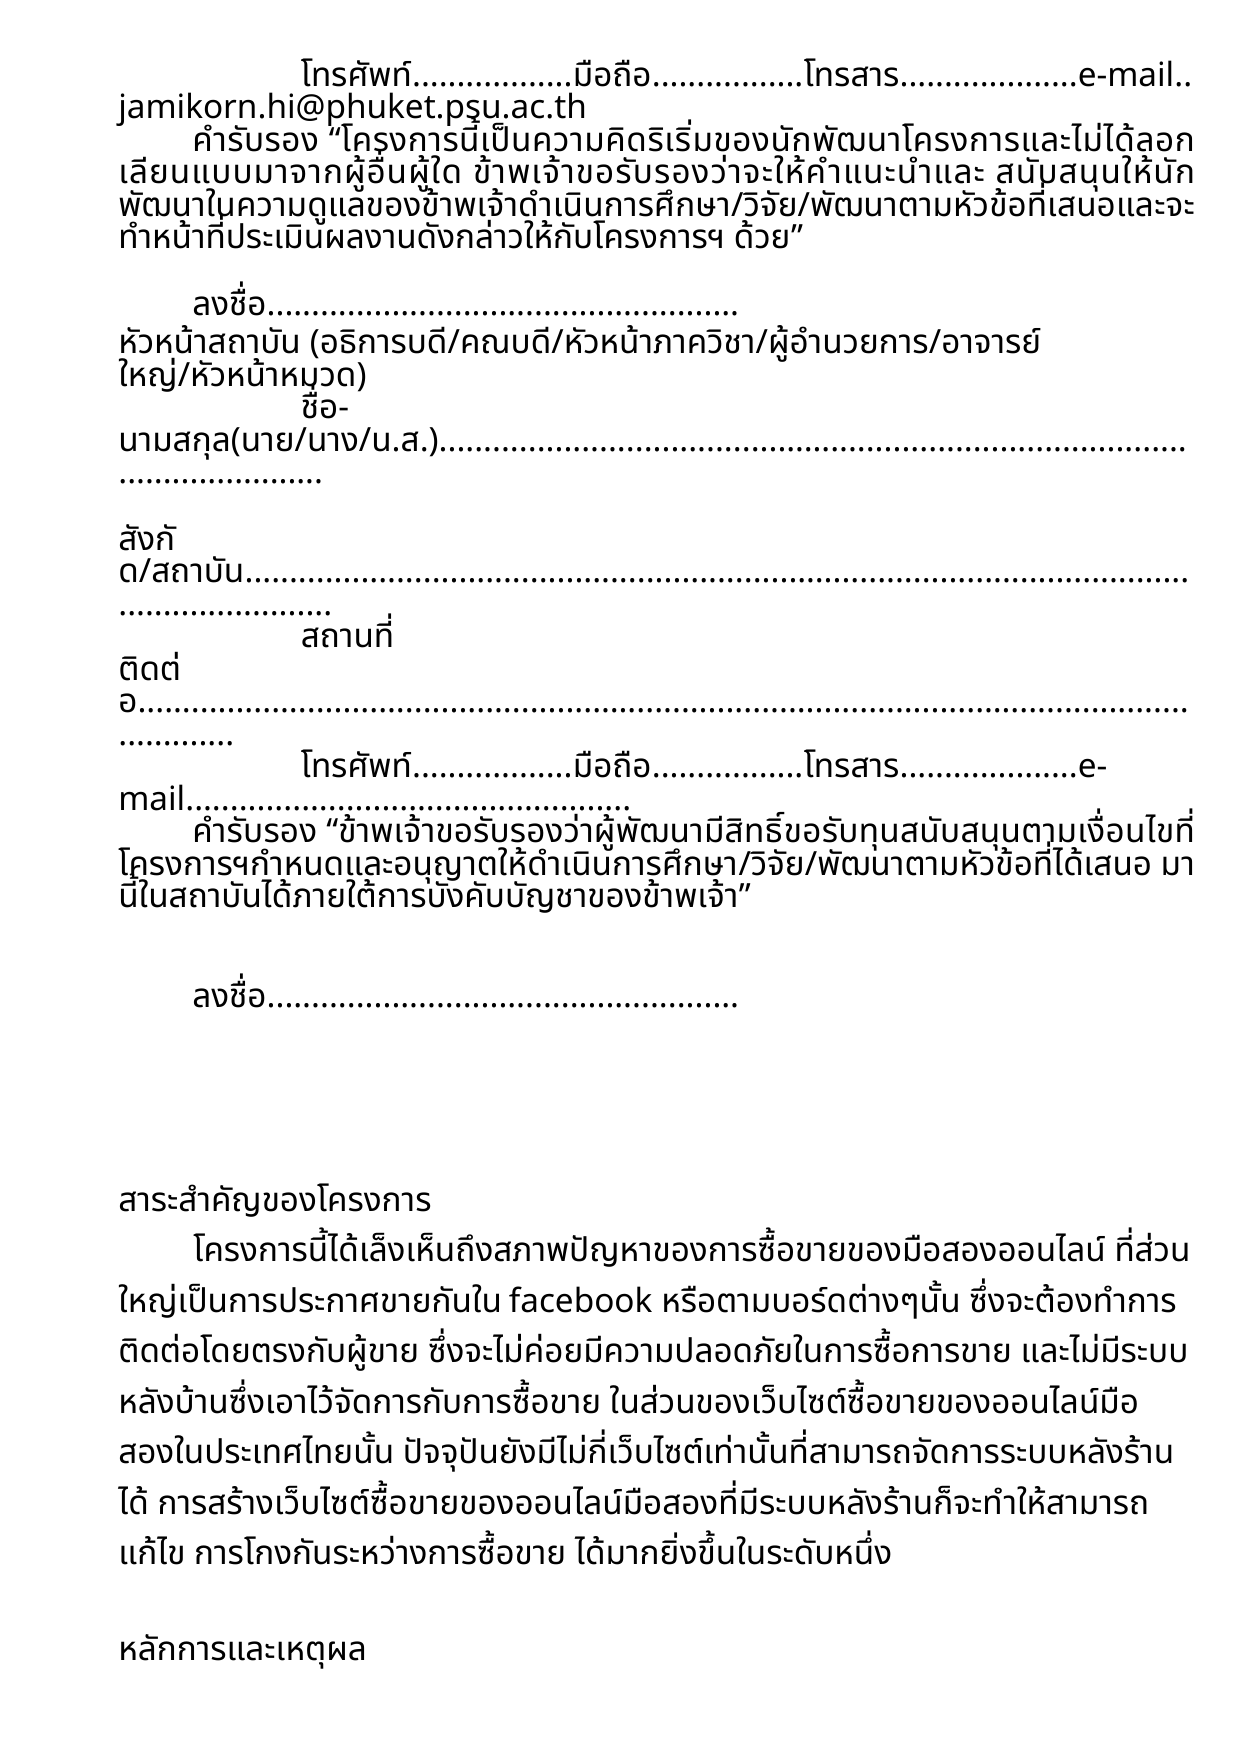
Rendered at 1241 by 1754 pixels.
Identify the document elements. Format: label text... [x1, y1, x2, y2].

text ลงชื่อ..................................................... [118, 947, 1195, 1013]
text ชื่อ-นามสกุล(นาย/นาง/น.ส.)......................................……...........................................................…. [118, 393, 1195, 490]
text หลักการและเหตุผล [118, 1625, 1195, 1675]
text สังกัด/สถาบัน.............................................................….................................................................. [118, 490, 1195, 622]
text ลงชื่อ..................................................... [118, 255, 1195, 322]
text หัวหน้าสถาบัน (อธิการบดี/คณบดี/หัวหน้าภาควิชา/ผู้อำนวยการ/อาจารย์ใหญ่/หัวหน้าหมวด) [118, 328, 1195, 393]
text คำรับรอง “ข้าพเจ้าขอรับรองว่าผู้พัฒนามีสิทธิ์ขอรับทุนสนับสนุนตามเงื่อนไขที่โครงการฯกำหนดและอนุญาตให้ดำเนินการศึกษา/วิจัย/พัฒนาตามหัวข้อที่ได้เสนอ มานี้ในสถาบันได้ภายใต้การบังคับบัญชาของข้าพเจ้า” [118, 817, 1195, 914]
text โครงการนี้ได้เล็งเห็นถึงสภาพปัญหาของการซื้อขายของมือสองออนไลน์ ที่ส่วนใหญ่เป็นการประกาศขายกันในfacebook หรือตามบอร์ดต่างๆนั้น ซึ่งจะต้องทำการติดต่อโดยตรงกับผู้ขาย ซึ่งจะไม่ค่อยมีความปลอดภัยในการซื้อการขาย และไม่มีระบบหลังบ้านซึ่งเอาไว้จัดการกับการซื้อขาย ในส่วนของเว็บไซต์ซื้อขายของออนไลน์มือสองในประเทศไทยนั้น ปัจจุปันยังมีไม่กี่เว็บไซต์เท่านั้นที่สามารถจัดการระบบหลังร้านได้ การสร้างเว็บไซต์ซื้อขายของออนไลน์มือสองที่มีระบบหลังร้านก็จะทำให้สามารถแก้ไข การโกงกันระหว่างการซื้อขาย ได้มากยิ่งขึ้นในระดับหนึ่ง [118, 1226, 1195, 1579]
text สาระสําคัญของโครงการ [118, 1176, 1195, 1226]
text โทรศัพท์..................มือถือ.................โทรสาร....................e-mail.. jamikorn.hi@phuket.psu.ac.th [118, 60, 1195, 125]
text คำรับรอง “โครงการนี้เป็นความคิดริเริ่มของนักพัฒนาโครงการและไม่ได้ลอกเลียนแบบมาจากผู้อื่นผู้ใด ข้าพเจ้าขอรับรองว่าจะให้คำแนะนำและ สนับสนุนให้นัก พัฒนาในความดูแลของข้าพเจ้าดำเนินการศึกษา/วิจัย/พัฒนาตามหัวข้อที่เสนอและจะทำหน้าที่ประเมินผลงานดังกล่าวให้กับโครงการฯ ด้วย” [118, 125, 1195, 255]
text โทรศัพท์..................มือถือ.................โทรสาร....................e-mail.................................................. [118, 752, 1195, 817]
text สถานที่ติดต่อ.....................................................….......................................…................................. [118, 622, 1195, 752]
